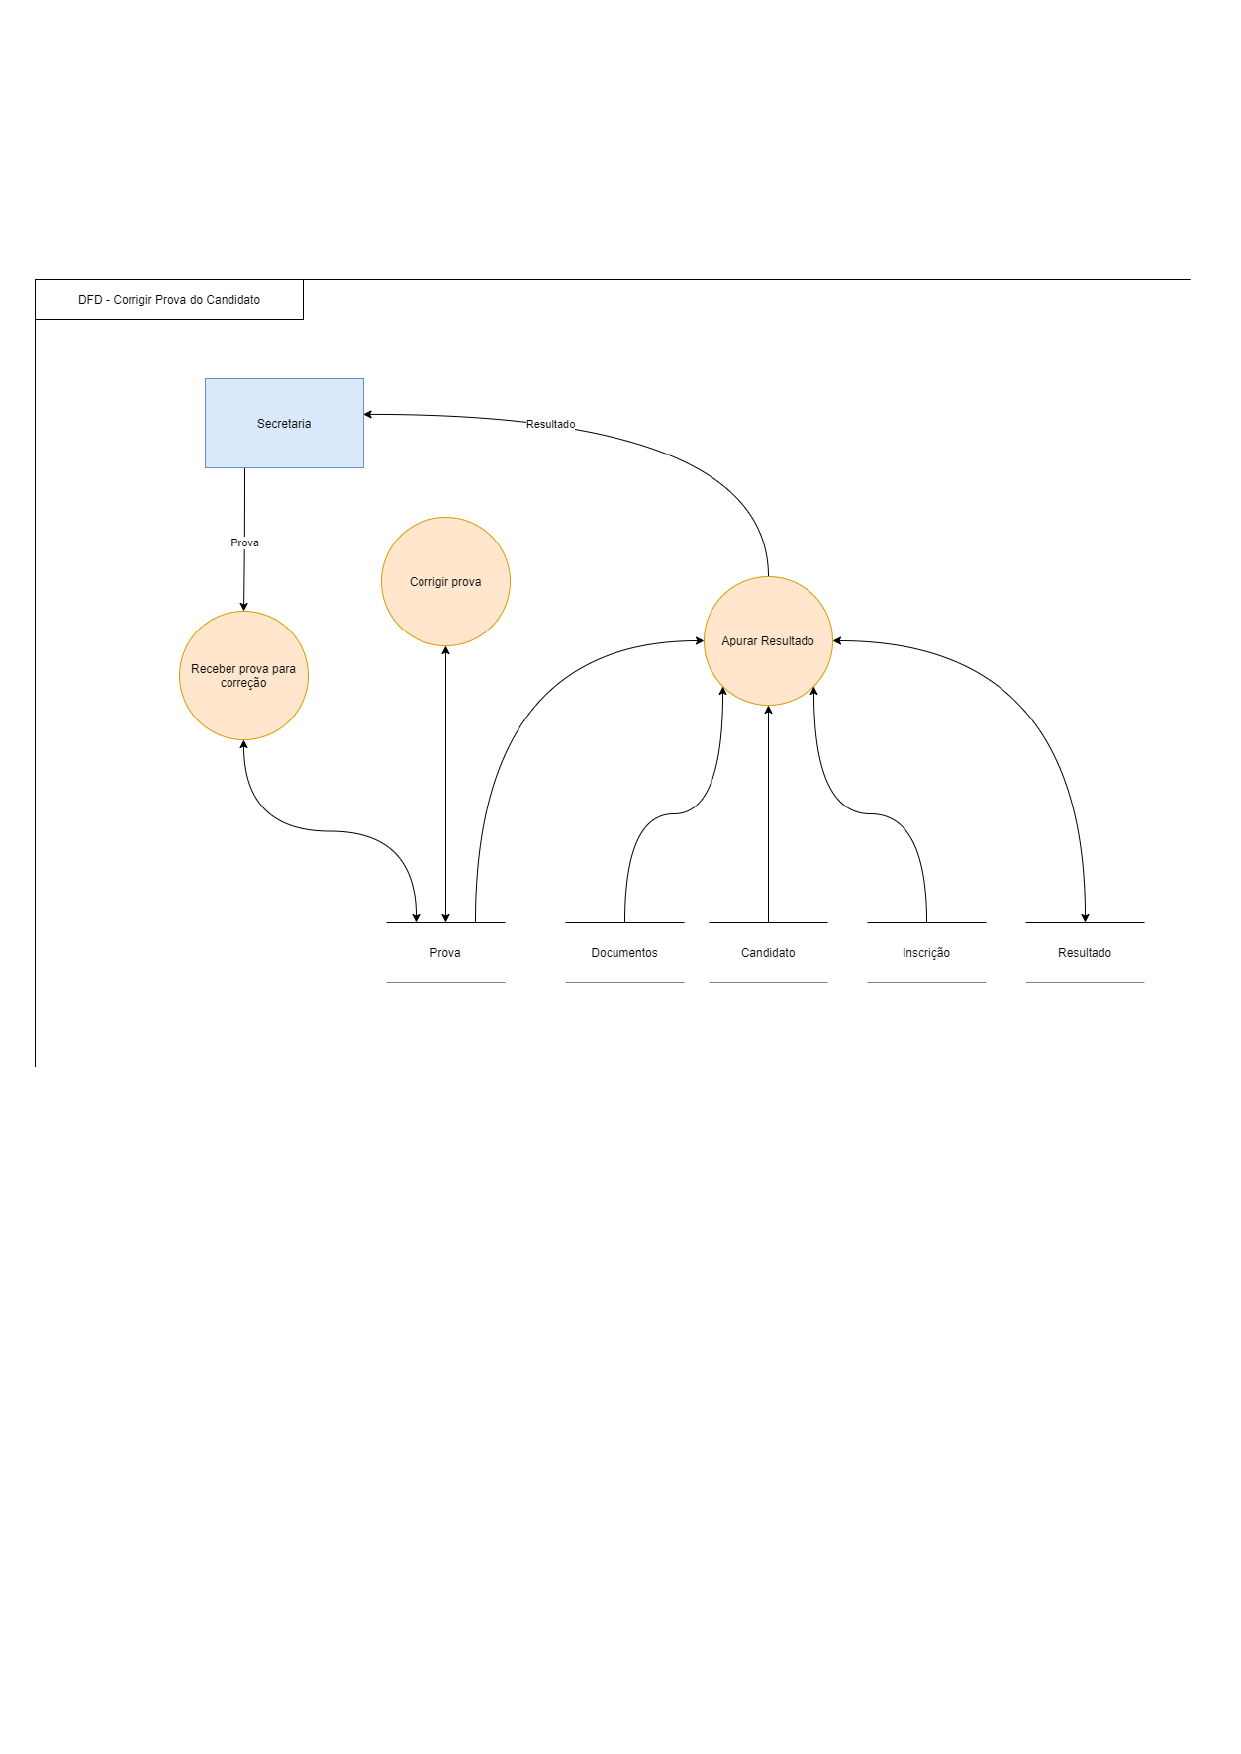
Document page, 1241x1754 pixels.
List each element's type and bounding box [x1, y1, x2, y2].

picture [35, 279, 1190, 1066]
